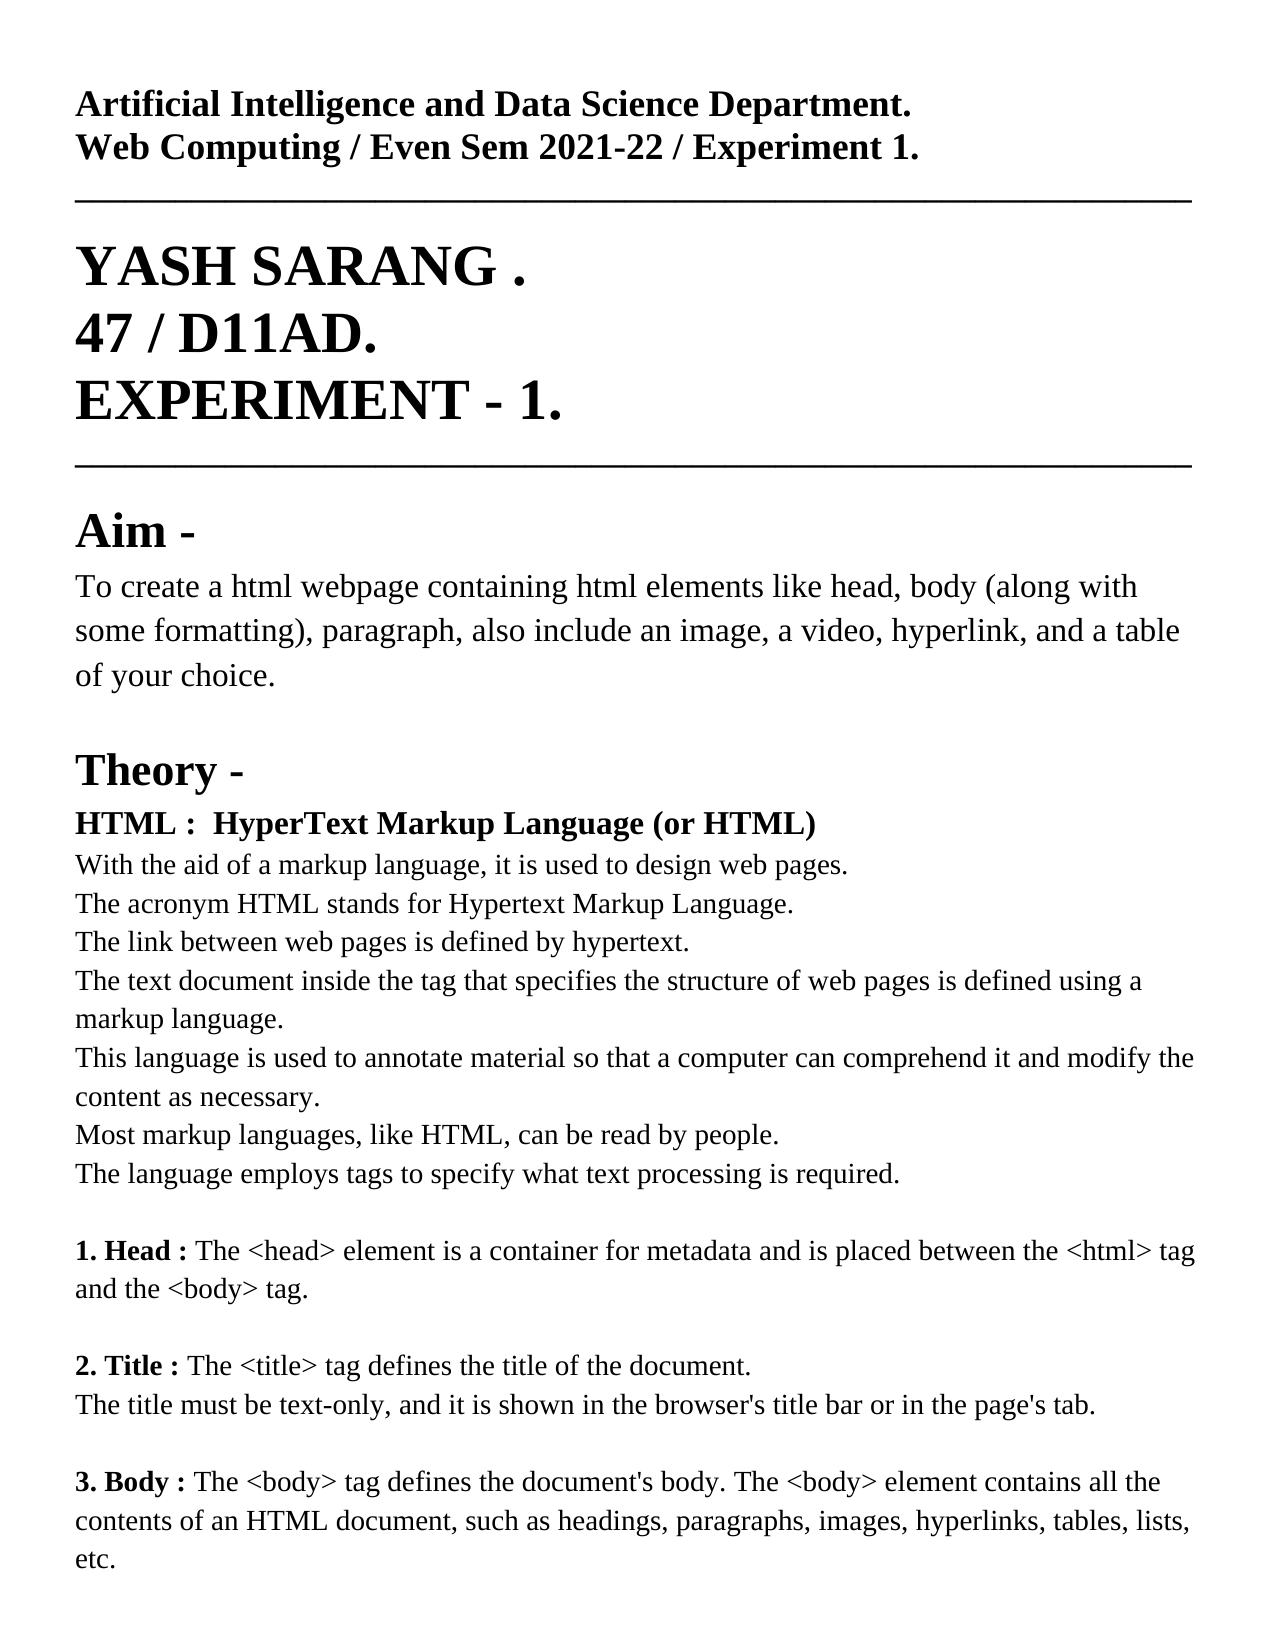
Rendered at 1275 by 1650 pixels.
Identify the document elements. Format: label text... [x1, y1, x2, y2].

text Artificial Intelligence and Data Science Department. Web Computing / Even Sem 2021-22 / Experiment 1. ___________________________________________________________________ [75, 81, 1200, 206]
text The language employs tags to specify what text processing is required. [75, 1156, 1200, 1189]
text Theory - [75, 743, 1200, 796]
text Most markup languages, like HTML, can be read by people. [75, 1117, 1200, 1151]
text The title must be text-only, and it is shown in the browser's title bar or in the page's tab. [75, 1387, 1200, 1421]
text This language is used to annotate material so that a computer can comprehend it and modify the content as necessary. [75, 1040, 1200, 1112]
text With the aid of a markup language, it is used to design web pages. [75, 847, 1200, 881]
text YASH SARANG . 47 / D11AD. EXPERIMENT - 1. ___________________________________________________________________ [75, 231, 1200, 470]
text The text document inside the tag that specifies the structure of web pages is defined using a markup language. [75, 963, 1200, 1035]
text 1. Head : The <head> element is a container for metadata and is placed between the <html> tag and the <body> tag. [75, 1233, 1200, 1305]
text 2. Title : The <title> tag defines the title of the document. [75, 1348, 1200, 1382]
text The acronym HTML stands for Hypertext Markup Language. [75, 886, 1200, 919]
text HTML : HyperText Markup Language (or HTML) [75, 803, 1200, 842]
text 3. Body : The <body> tag defines the document's body. The <body> element contains all the contents of an HTML document, such as headings, paragraphs, images, hyperlinks, tables, lists, etc. [75, 1464, 1200, 1575]
text Aim - [75, 501, 1200, 558]
text The link between web pages is defined by hypertext. [75, 924, 1200, 958]
text To create a html webpage containing html elements like head, body (along with some formatting), paragraph, also include an image, a video, hyperlink, and a table of your choice. [75, 567, 1200, 693]
